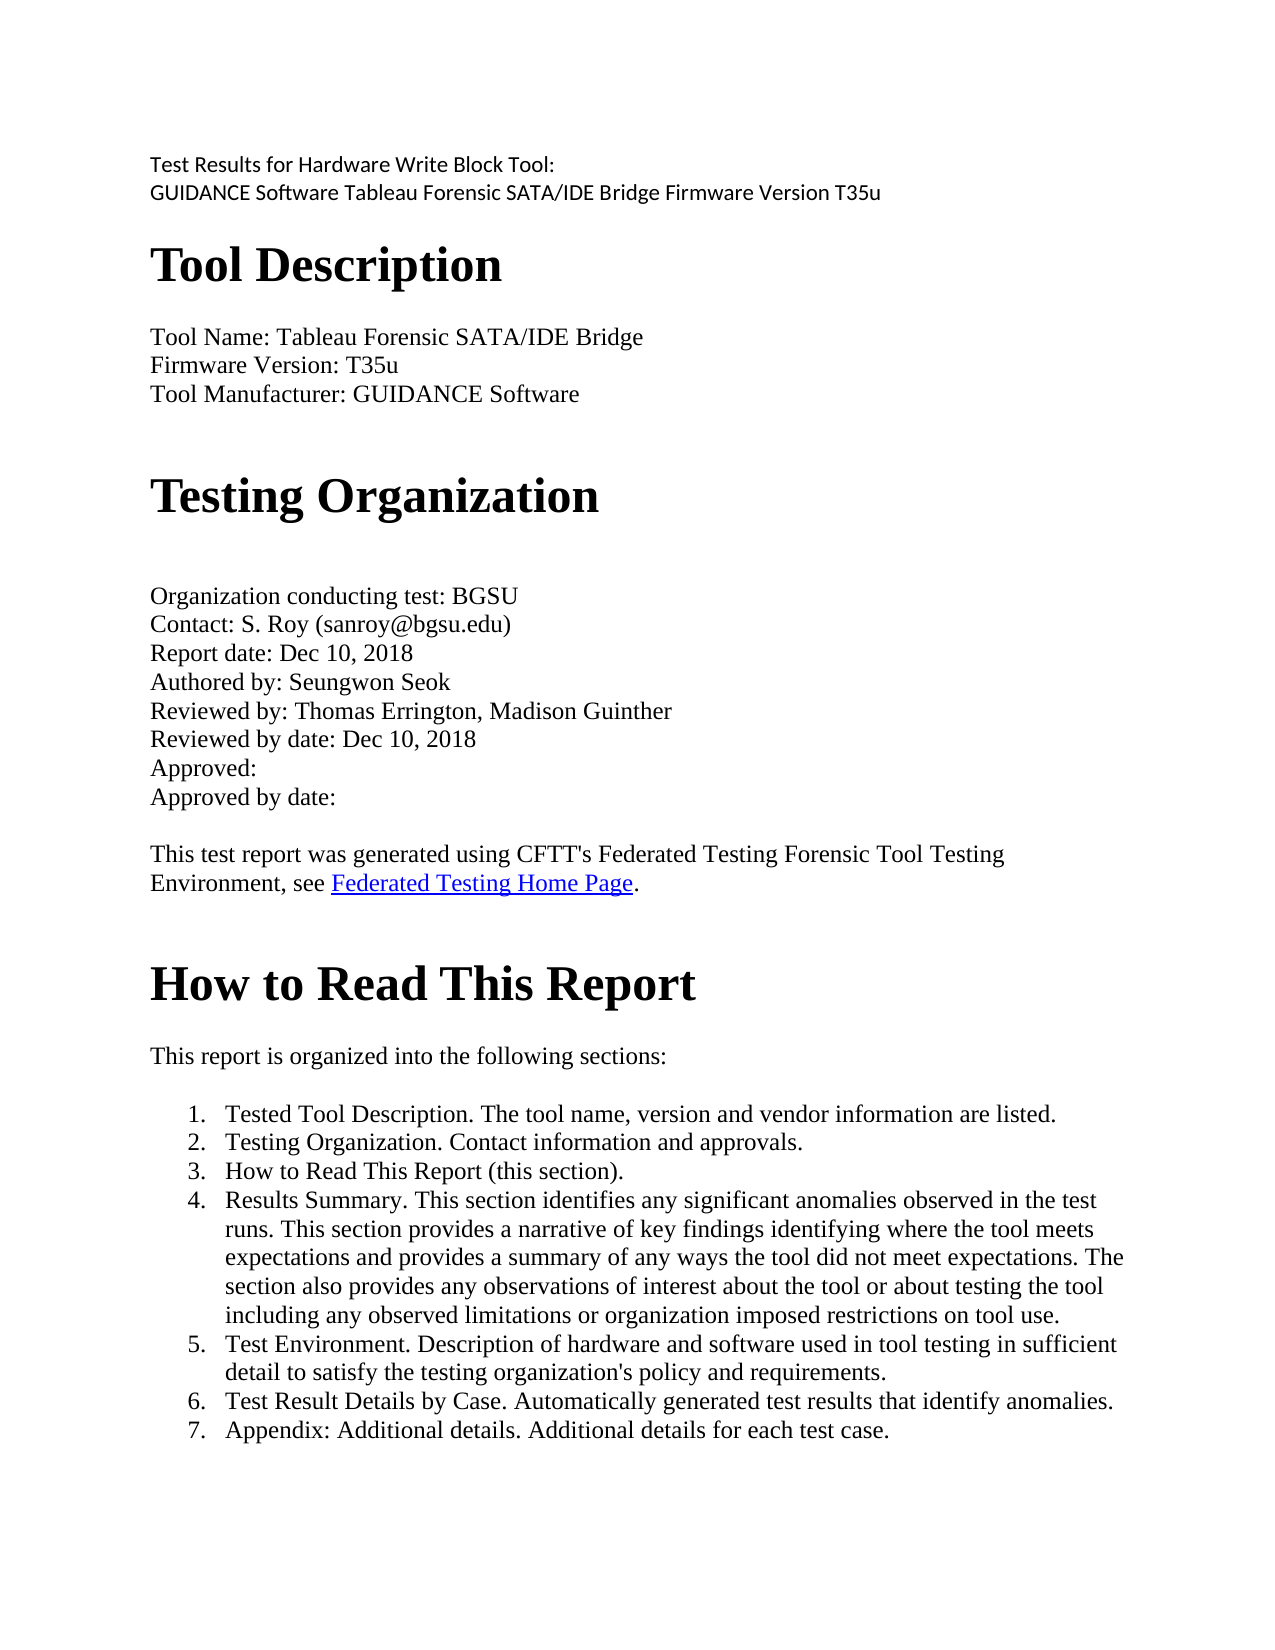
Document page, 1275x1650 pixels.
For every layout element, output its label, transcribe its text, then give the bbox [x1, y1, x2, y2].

list Tested Tool Description. The tool name, version and vendor information are listed. [187, 1099, 1125, 1127]
list Test Environment. Description of hardware and software used in tool testing in sufficient detail to satisfy the testing organization's policy and requirements. [187, 1329, 1125, 1386]
text Testing Organization [150, 465, 1125, 523]
list Appendix: Additional details. Additional details for each test case. [187, 1415, 1125, 1444]
list Test Result Details by Case. Automatically generated test results that identify anomalies. [187, 1386, 1125, 1415]
text Tool Description [150, 235, 1125, 293]
text This report is organized into the following sections: [150, 1041, 1125, 1069]
text How to Read This Report [150, 954, 1125, 1012]
text Organization conducting test: BGSU Contact: S. Roy (sanroy@bgsu.edu) Report date: Dec 10, 2018 Authored by: Seungwon Seok Reviewed by: Thomas Errington, Madison Guinther Reviewed by date: Dec 10, 2018 Approved: Approved by date: This test report was generated using CFTT's Federated Testing Forensic Tool Testing Environment, see Federated Testing Home Page. [150, 552, 1125, 925]
text Tool Name: Tableau Forensic SATA/IDE Bridge Firmware Version: T35u Tool Manufacturer: GUIDANCE Software [150, 322, 1125, 436]
list Results Summary. This section identifies any significant anomalies observed in the test runs. This section provides a narrative of key findings identifying where the tool meets expectations and provides a summary of any ways the tool did not meet expectations. The section also provides any observations of interest about the tool or about testing the tool including any observed limitations or organization imposed restrictions on tool use. [187, 1185, 1125, 1329]
list Testing Organization. Contact information and approvals. [187, 1127, 1125, 1156]
text Test Results for Hardware Write Block Tool: GUIDANCE Software Tableau Forensic SATA/IDE Bridge Firmware Version T35u [150, 150, 1125, 206]
list How to Read This Report (this section). [187, 1156, 1125, 1185]
